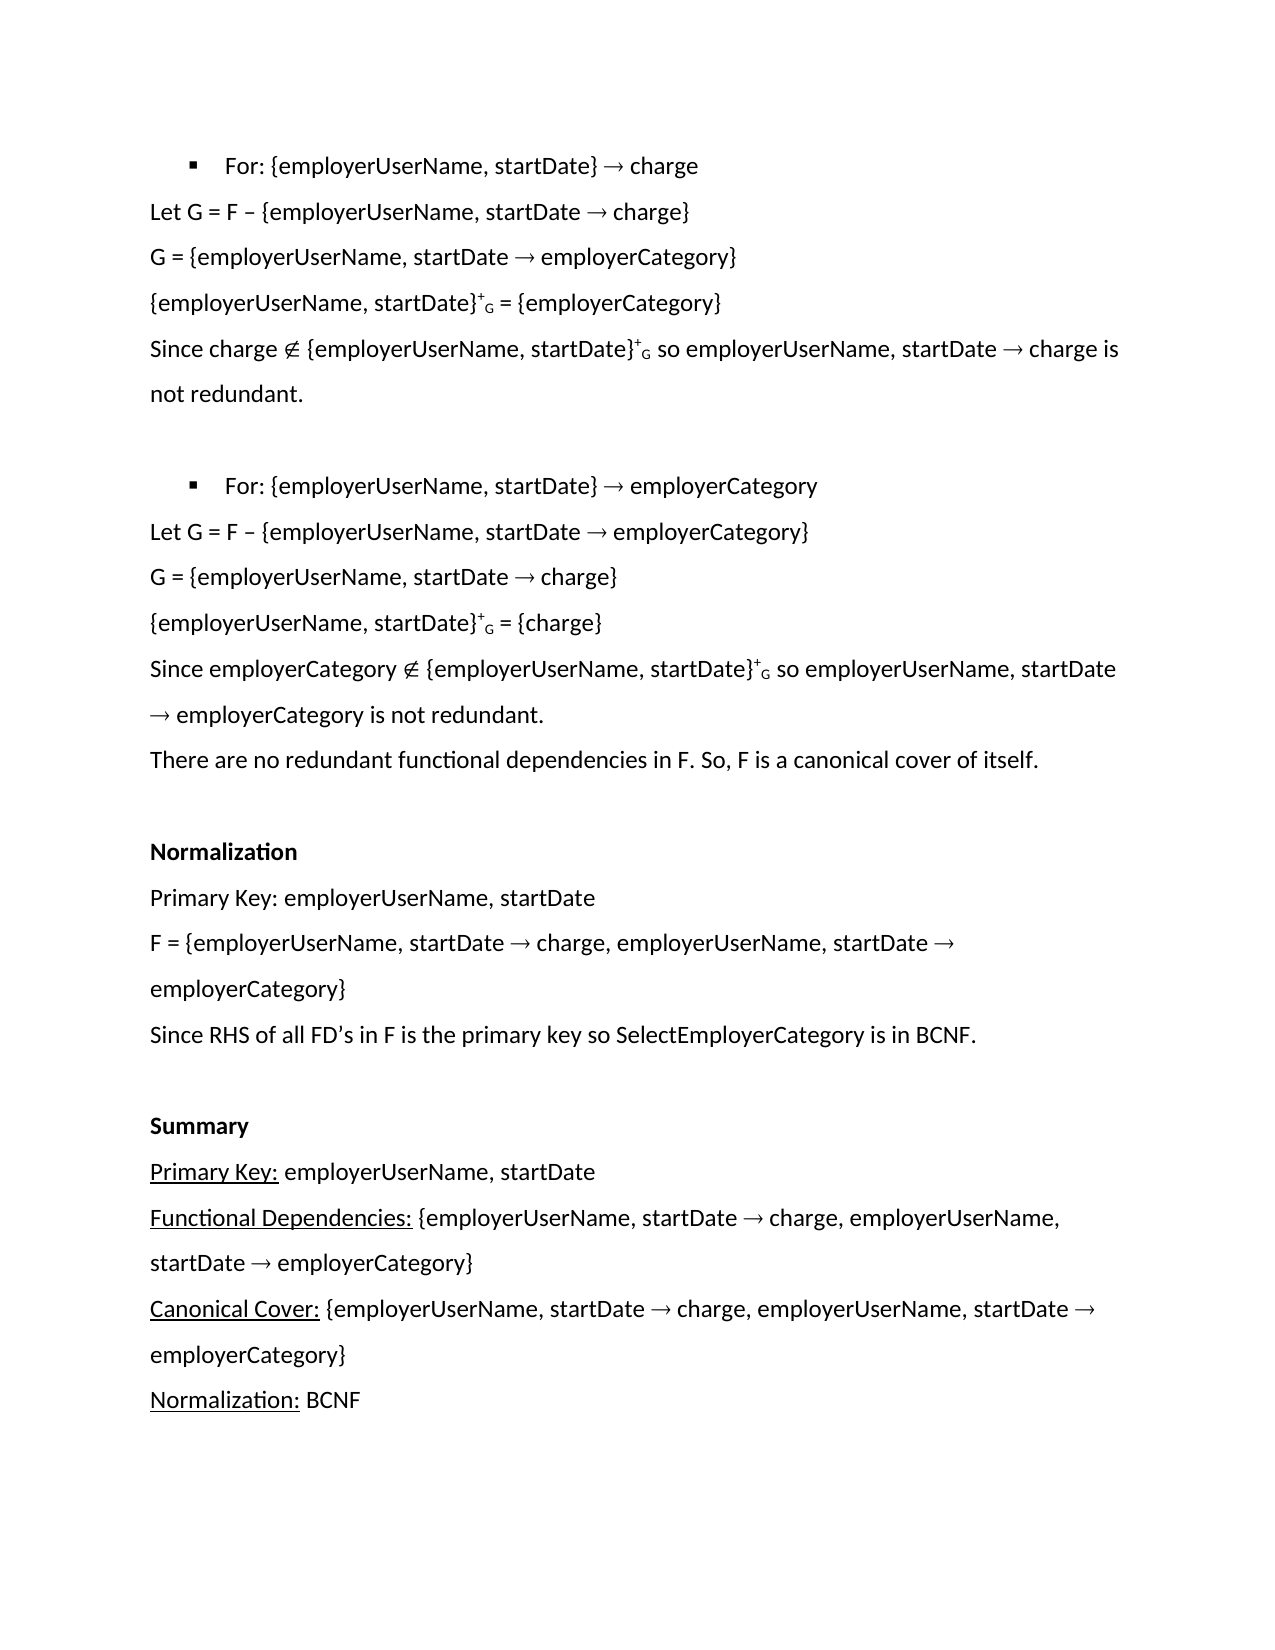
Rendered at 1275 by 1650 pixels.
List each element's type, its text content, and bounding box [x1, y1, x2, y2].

text Let G = F – {employerUserName, startDate charge} [150, 196, 1125, 226]
text Summary [150, 1110, 1125, 1141]
text Primary Key: employerUserName, startDate [150, 882, 1125, 912]
text {employerUserName, startDate}+G = {charge} [150, 607, 1125, 638]
text Canonical Cover: {employerUserName, startDate charge, employerUserName, startDate employerCategory} [150, 1293, 1125, 1369]
list For: {employerUserName, startDate} employerCategory [187, 470, 1125, 501]
text Functional Dependencies: {employerUserName, startDate charge, employerUserName, startDate employerCategory} [150, 1202, 1125, 1278]
text Normalization [150, 836, 1125, 866]
text G = {employerUserName, startDate employerCategory} [150, 241, 1125, 272]
text Since RHS of all FD’s in F is the primary key so SelectEmployerCategory is in BCNF. [150, 1019, 1125, 1049]
text Since employerCategory {employerUserName, startDate}+G so employerUserName, startDate employerCategory is not redundant. [150, 653, 1125, 729]
text F = {employerUserName, startDate charge, employerUserName, startDate employerCategory} [150, 927, 1125, 1004]
text Let G = F – {employerUserName, startDate employerCategory} [150, 516, 1125, 546]
text G = {employerUserName, startDate charge} [150, 562, 1125, 592]
text There are no redundant functional dependencies in F. So, F is a canonical cover of itself. [150, 744, 1125, 775]
text {employerUserName, startDate}+G = {employerCategory} [150, 287, 1125, 318]
text Primary Key: employerUserName, startDate [150, 1156, 1125, 1187]
list For: {employerUserName, startDate} charge [187, 150, 1125, 181]
text Since charge {employerUserName, startDate}+G so employerUserName, startDate charge is not redundant. [150, 333, 1125, 409]
text Normalization: BCNF [150, 1385, 1125, 1415]
